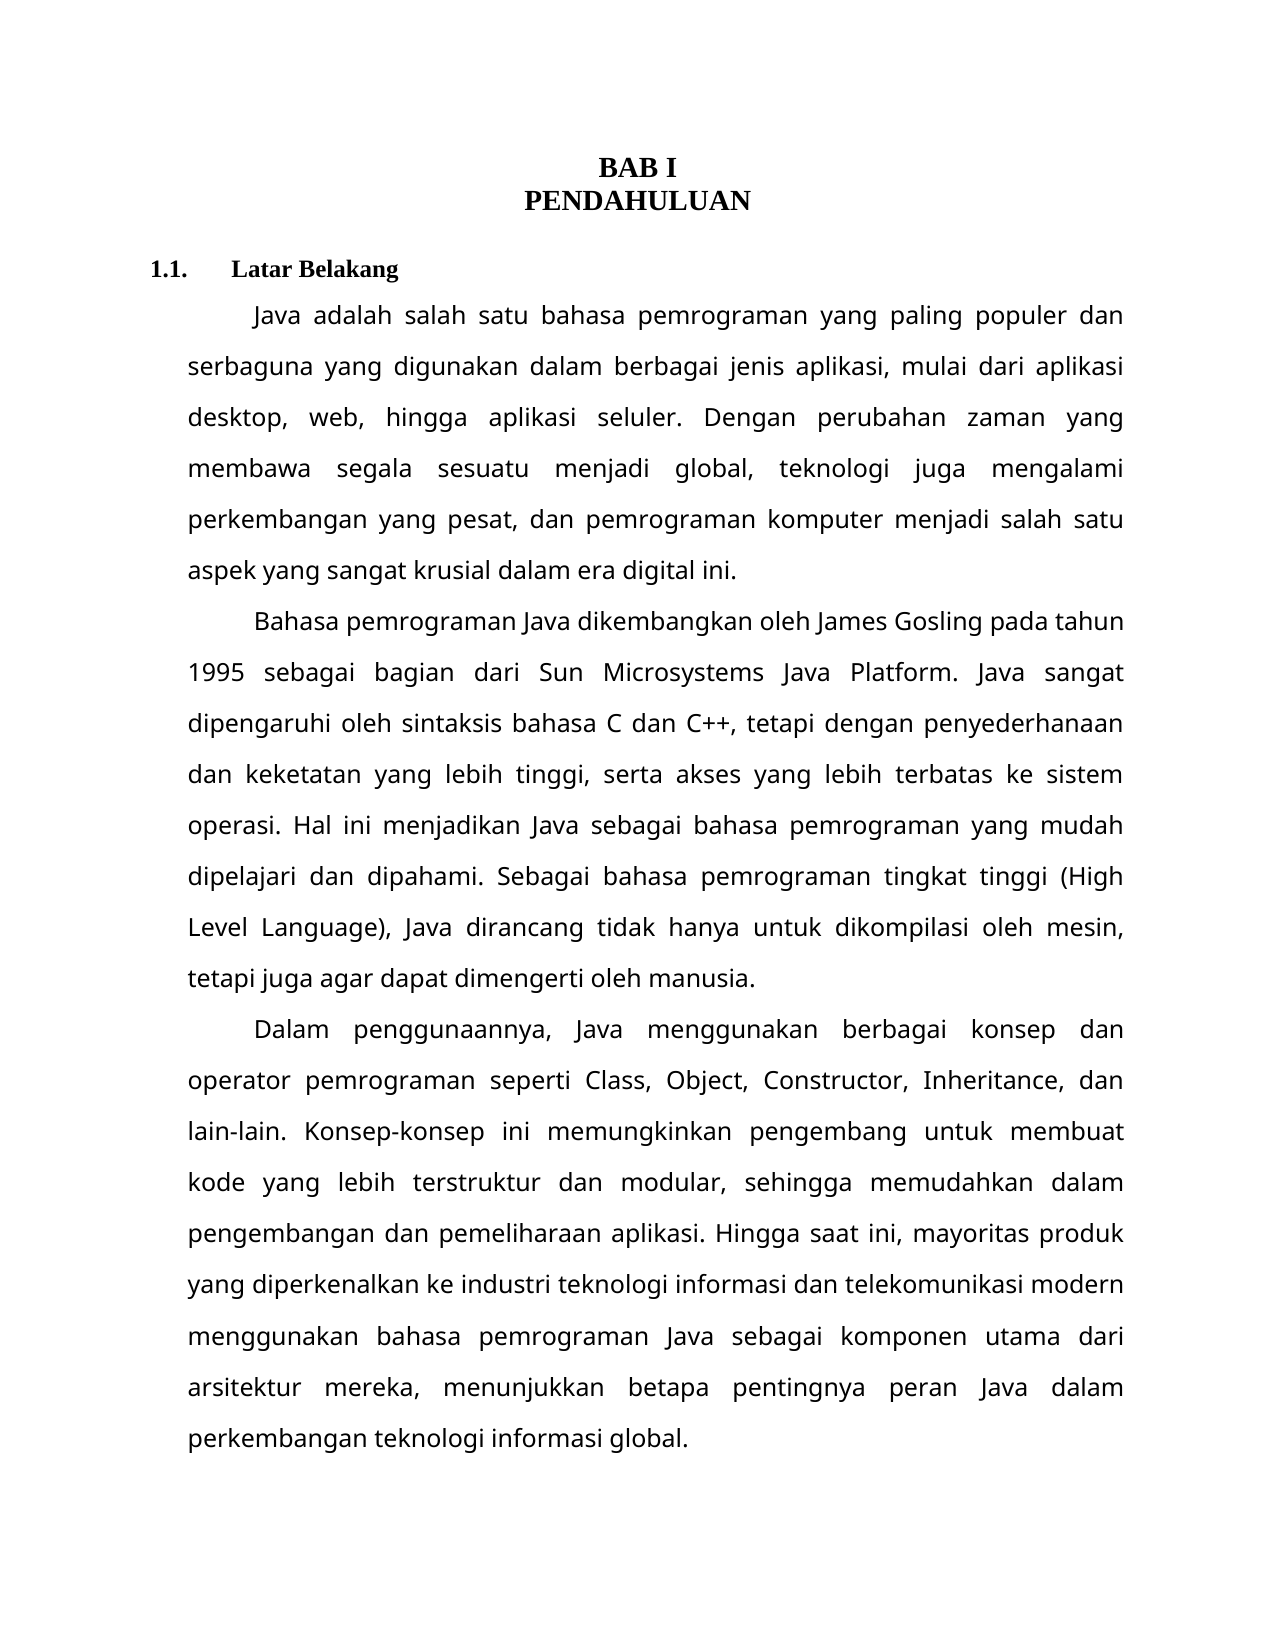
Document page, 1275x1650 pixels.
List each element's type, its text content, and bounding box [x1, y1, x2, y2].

subtitle BAB I PENDAHULUAN [150, 150, 1125, 217]
list Latar Belakang [150, 254, 1125, 283]
list Dalam penggunaannya, Java menggunakan berbagai konsep dan operator pemrograman seperti Class, Object, Constructor, Inheritance, dan lain-lain. Konsep-konsep ini memungkinkan pengembang untuk membuat kode yang lebih terstruktur dan modular, sehingga memudahkan dalam pengembangan dan pemeliharaan aplikasi. Hingga saat ini, mayoritas produk yang diperkenalkan ke industri teknologi informasi dan telekomunikasi modern menggunakan bahasa pemrograman Java sebagai komponen utama dari arsitektur mereka, menunjukkan betapa pentingnya peran Java dalam perkembangan teknologi informasi global. [187, 1012, 1125, 1454]
list Bahasa pemrograman Java dikembangkan oleh James Gosling pada tahun 1995 sebagai bagian dari Sun Microsystems Java Platform. Java sangat dipengaruhi oleh sintaksis bahasa C dan C++, tetapi dengan penyederhanaan dan keketatan yang lebih tinggi, serta akses yang lebih terbatas ke sistem operasi. Hal ini menjadikan Java sebagai bahasa pemrograman yang mudah dipelajari dan dipahami. Sebagai bahasa pemrograman tingkat tinggi (High Level Language), Java dirancang tidak hanya untuk dikompilasi oleh mesin, tetapi juga agar dapat dimengerti oleh manusia. [187, 603, 1125, 995]
list Java adalah salah satu bahasa pemrograman yang paling populer dan serbaguna yang digunakan dalam berbagai jenis aplikasi, mulai dari aplikasi desktop, web, hingga aplikasi seluler. Dengan perubahan zaman yang membawa segala sesuatu menjadi global, teknologi juga mengalami perkembangan yang pesat, dan pemrograman komputer menjadi salah satu aspek yang sangat krusial dalam era digital ini. [187, 297, 1125, 587]
